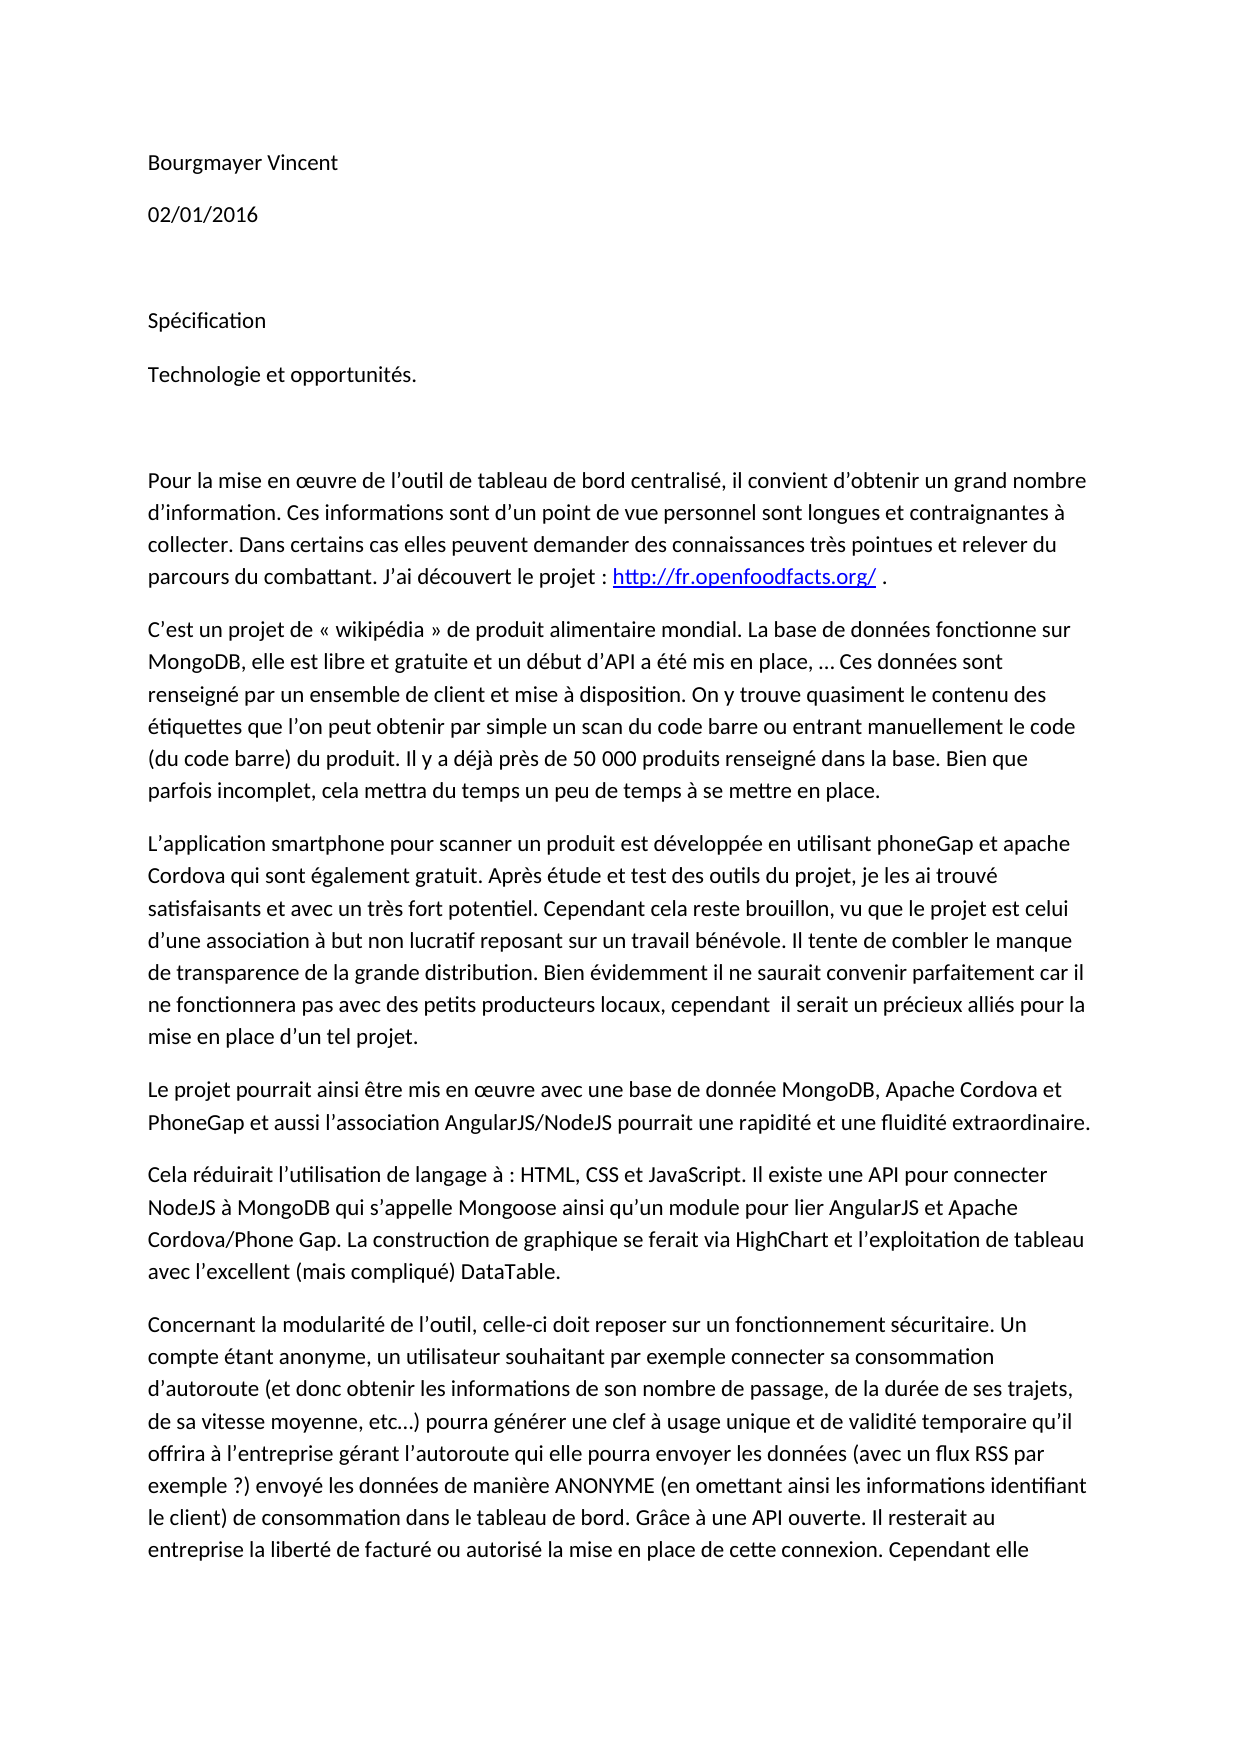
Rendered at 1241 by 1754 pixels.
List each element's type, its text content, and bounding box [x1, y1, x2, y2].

text L’application smartphone pour scanner un produit est développée en utilisant phoneGap et apache Cordova qui sont également gratuit. Après étude et test des outils du projet, je les ai trouvé satisfaisants et avec un très fort potentiel. Cependant cela reste brouillon, vu que le projet est celui d’une association à but non lucratif reposant sur un travail bénévole. Il tente de combler le manque de transparence de la grande distribution. Bien évidemment il ne saurait convenir parfaitement car il ne fonctionnera pas avec des petits producteurs locaux, cependant il serait un précieux alliés pour la mise en place d’un tel projet. [148, 829, 1093, 1050]
text C’est un projet de « wikipédia » de produit alimentaire mondial. La base de données fonctionne sur MongoDB, elle est libre et gratuite et un début d’API a été mis en place, … Ces données sont renseigné par un ensemble de client et mise à disposition. On y trouve quasiment le contenu des étiquettes que l’on peut obtenir par simple un scan du code barre ou entrant manuellement le code (du code barre) du produit. Il y a déjà près de 50 000 produits renseigné dans la base. Bien que parfois incomplet, cela mettra du temps un peu de temps à se mettre en place. [148, 615, 1093, 804]
text Spécification [148, 307, 1093, 335]
text 02/01/2016 [148, 201, 1093, 229]
text Le projet pourrait ainsi être mis en œuvre avec une base de donnée MongoDB, Apache Cordova et PhoneGap et aussi l’association AngularJS/NodeJS pourrait une rapidité et une fluidité extraordinaire. [148, 1075, 1093, 1136]
text Bourgmayer Vincent [148, 148, 1093, 176]
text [148, 1310, 1093, 1563]
text Cela réduirait l’utilisation de langage à : HTML, CSS et JavaScript. Il existe une API pour connecter NodeJS à MongoDB qui s’appelle Mongoose ainsi qu’un module pour lier AngularJS et Apache Cordova/Phone Gap. La construction de graphique se ferait via HighChart et l’exploitation de tableau avec l’excellent (mais compliqué) DataTable. [148, 1161, 1093, 1285]
text Technologie et opportunités. [148, 360, 1093, 388]
text Pour la mise en œuvre de l’outil de tableau de bord centralisé, il convient d’obtenir un grand nombre d’information. Ces informations sont d’un point de vue personnel sont longues et contraignantes à collecter. Dans certains cas elles peuvent demander des connaissances très pointues et relever du parcours du combattant. J’ai découvert le projet : http://fr.openfoodfacts.org/ . [148, 466, 1093, 590]
